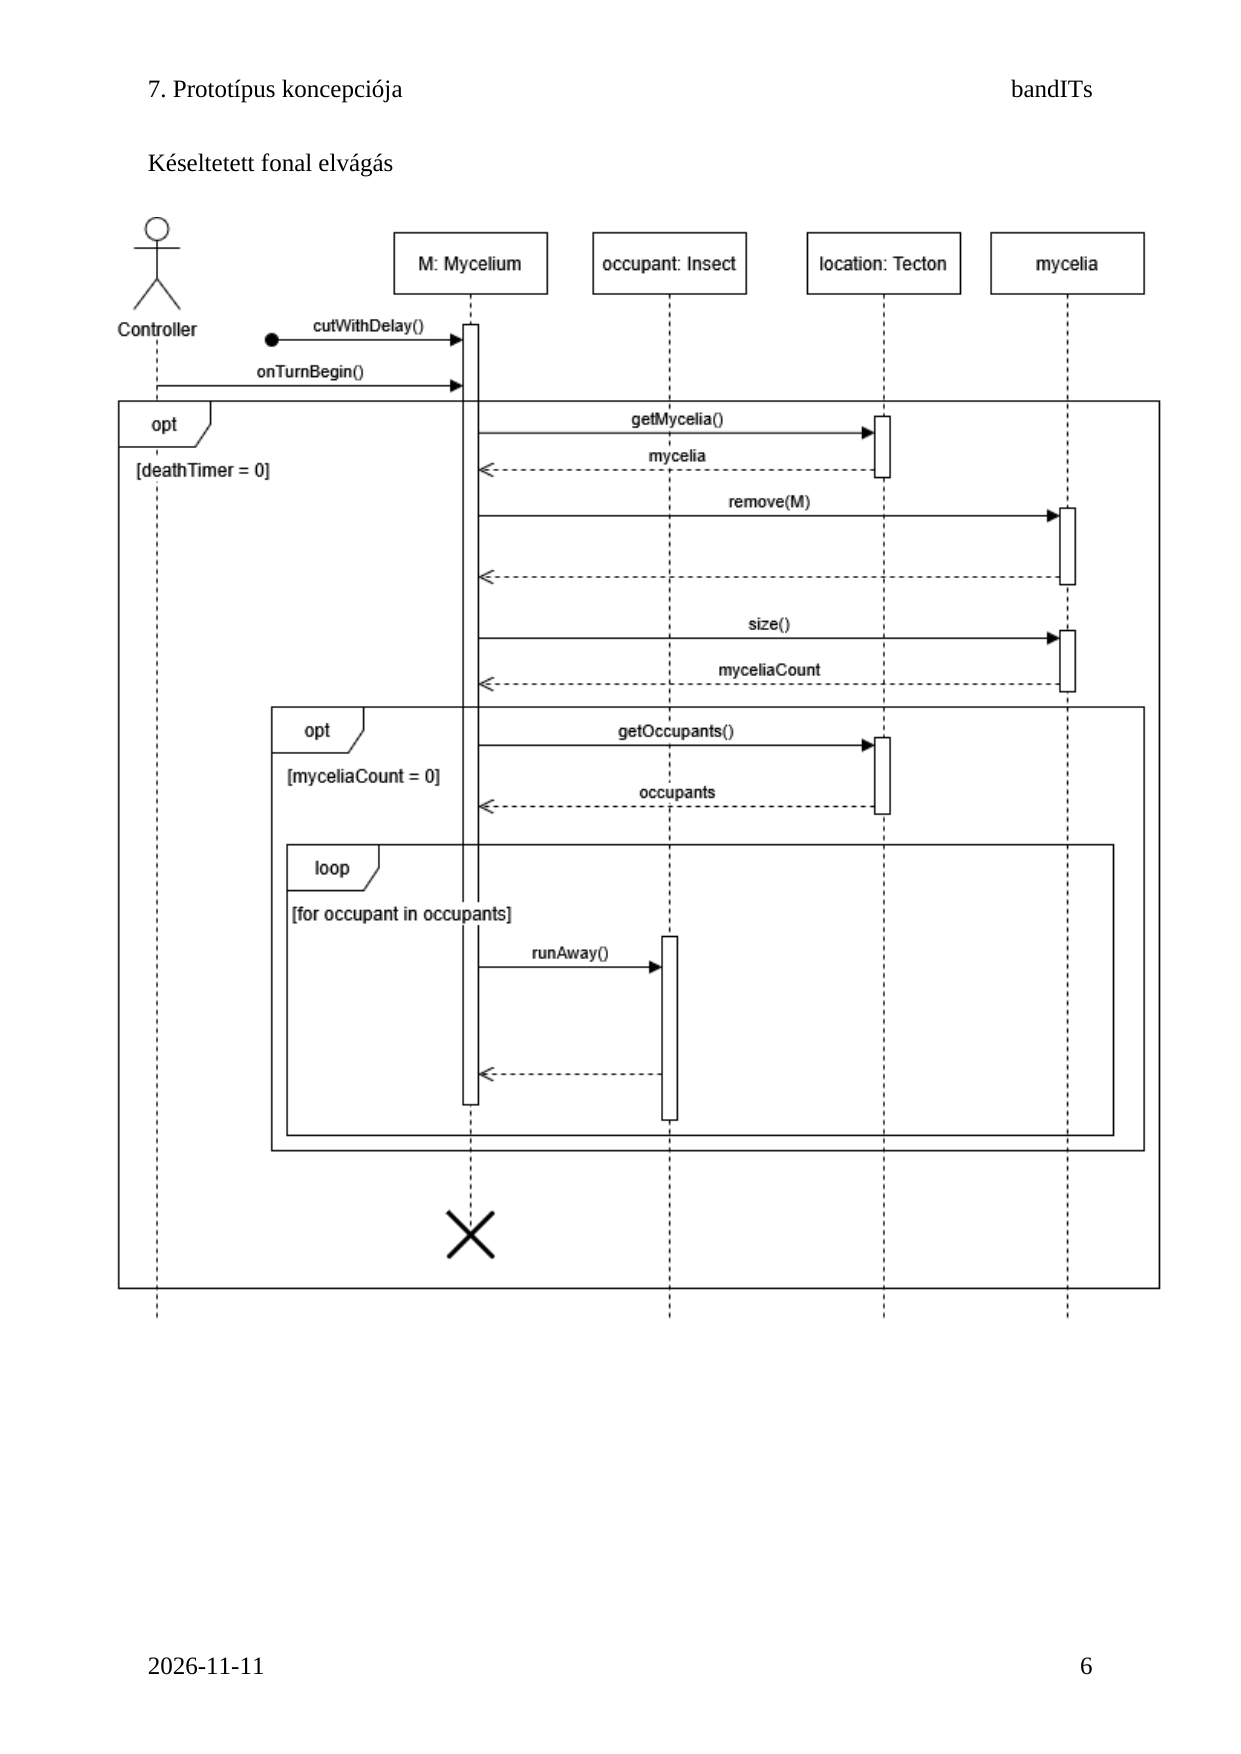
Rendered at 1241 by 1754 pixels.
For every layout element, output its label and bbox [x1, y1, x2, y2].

picture [80, 217, 1162, 1320]
